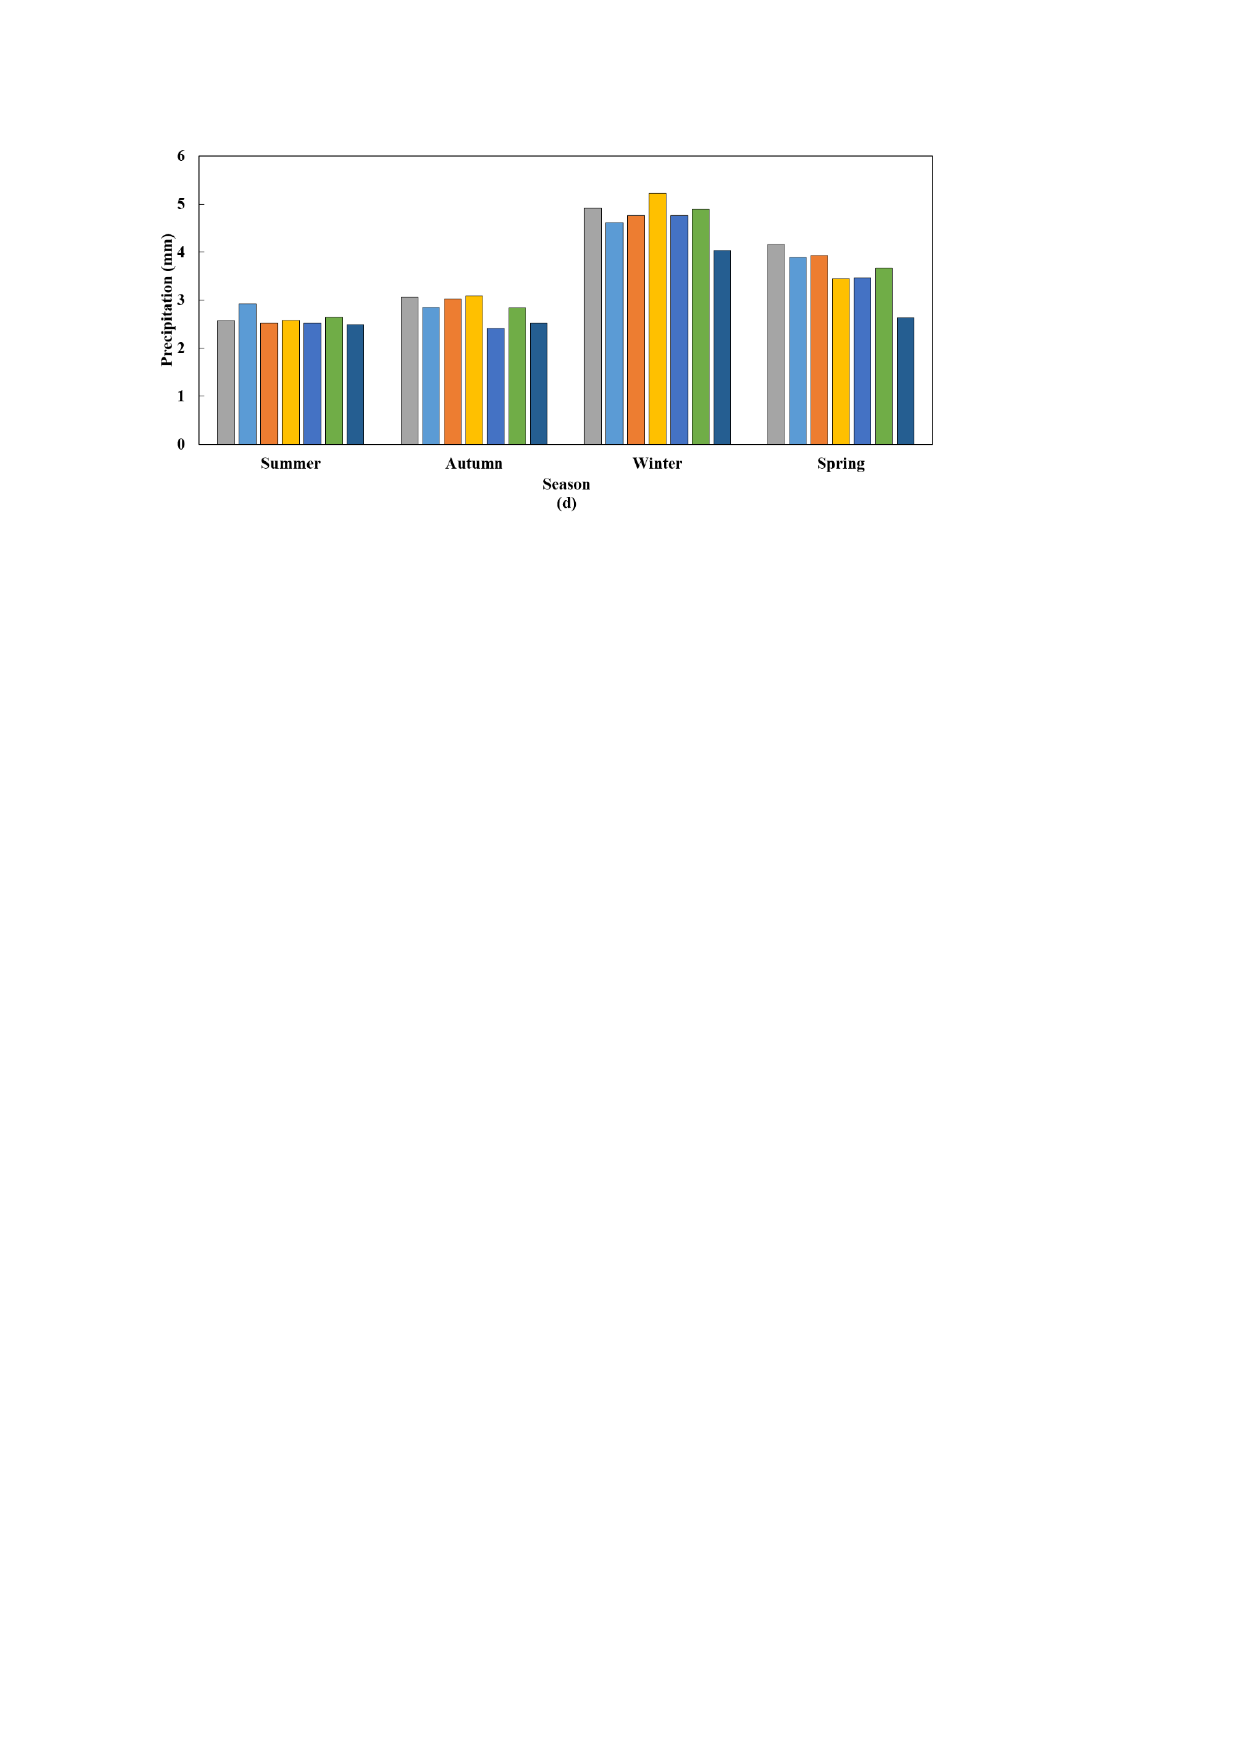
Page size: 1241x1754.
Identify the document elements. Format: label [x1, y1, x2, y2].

picture [157, 150, 937, 552]
